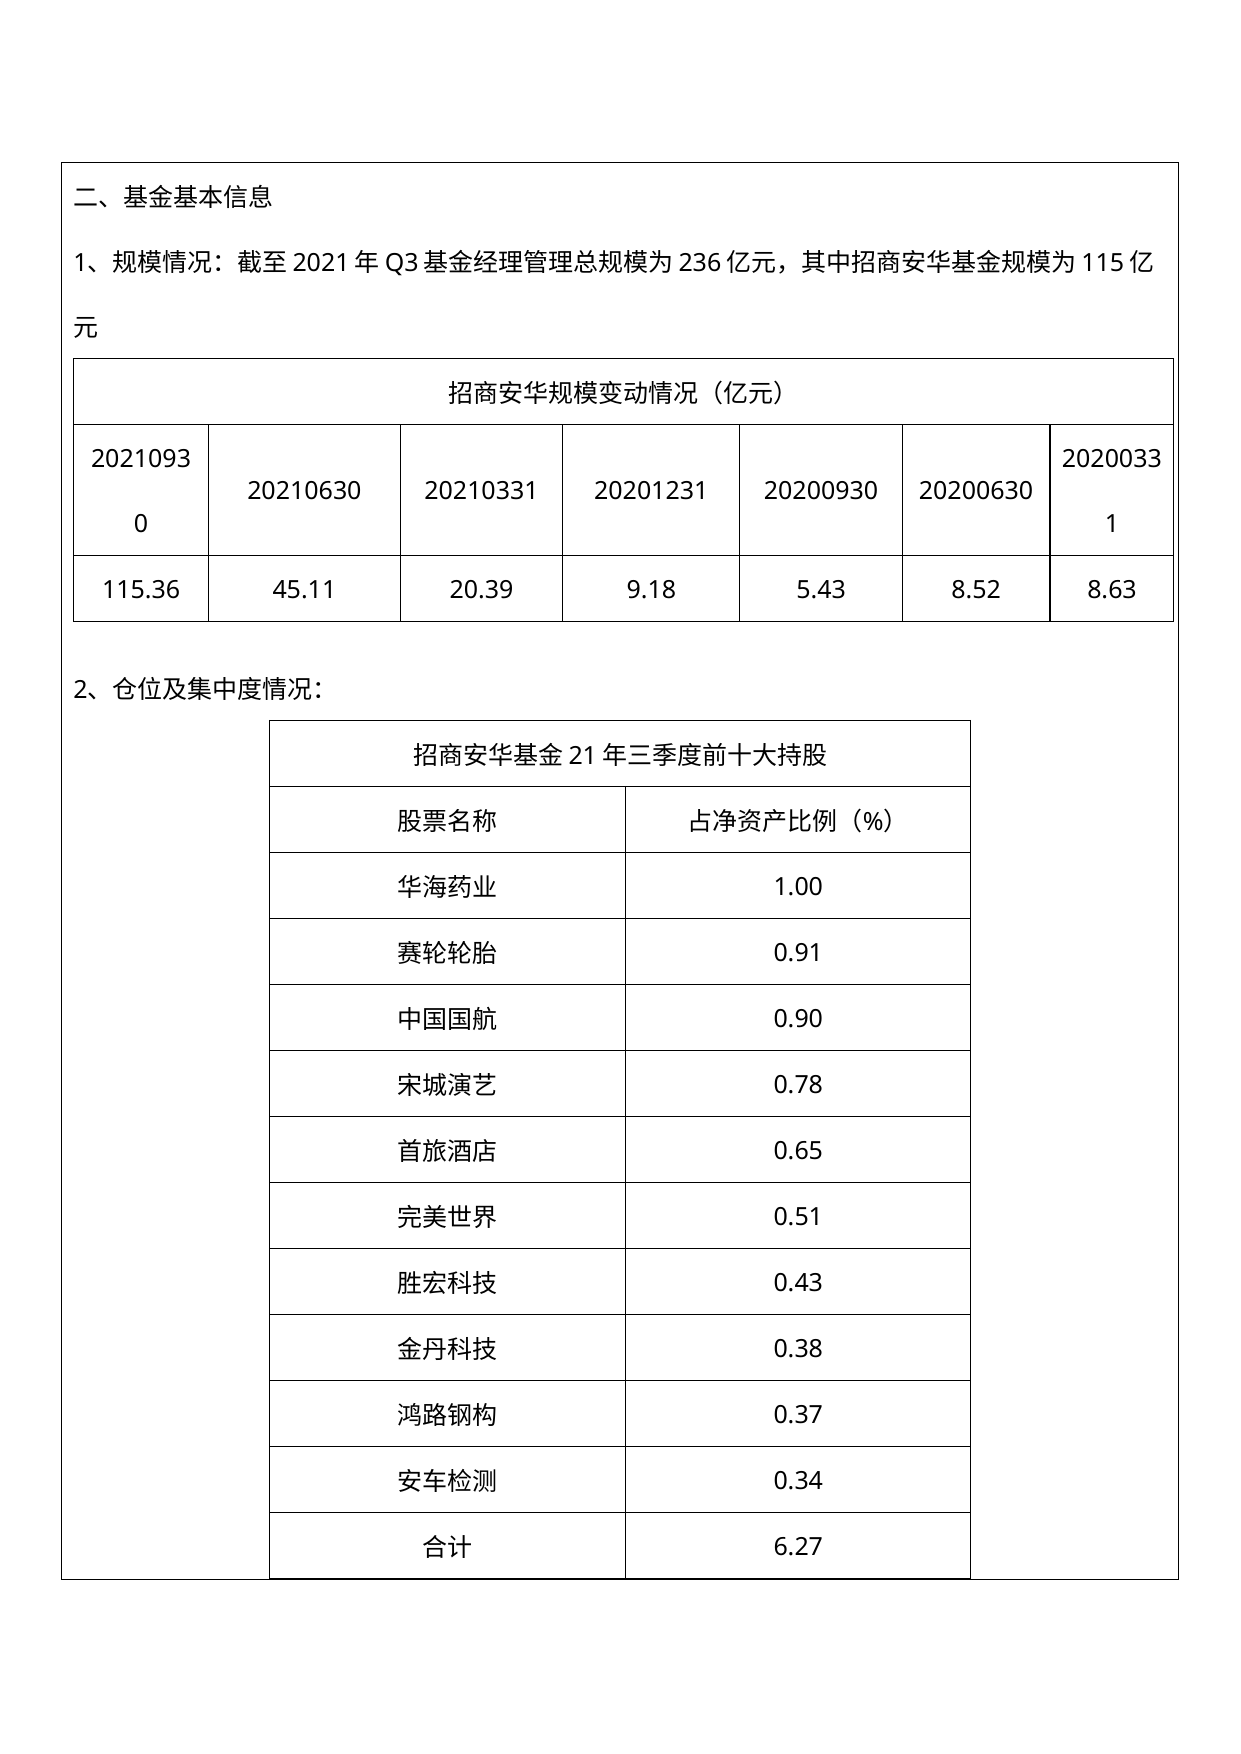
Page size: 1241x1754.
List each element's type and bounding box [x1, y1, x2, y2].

table_cell [62, 163, 1178, 1579]
